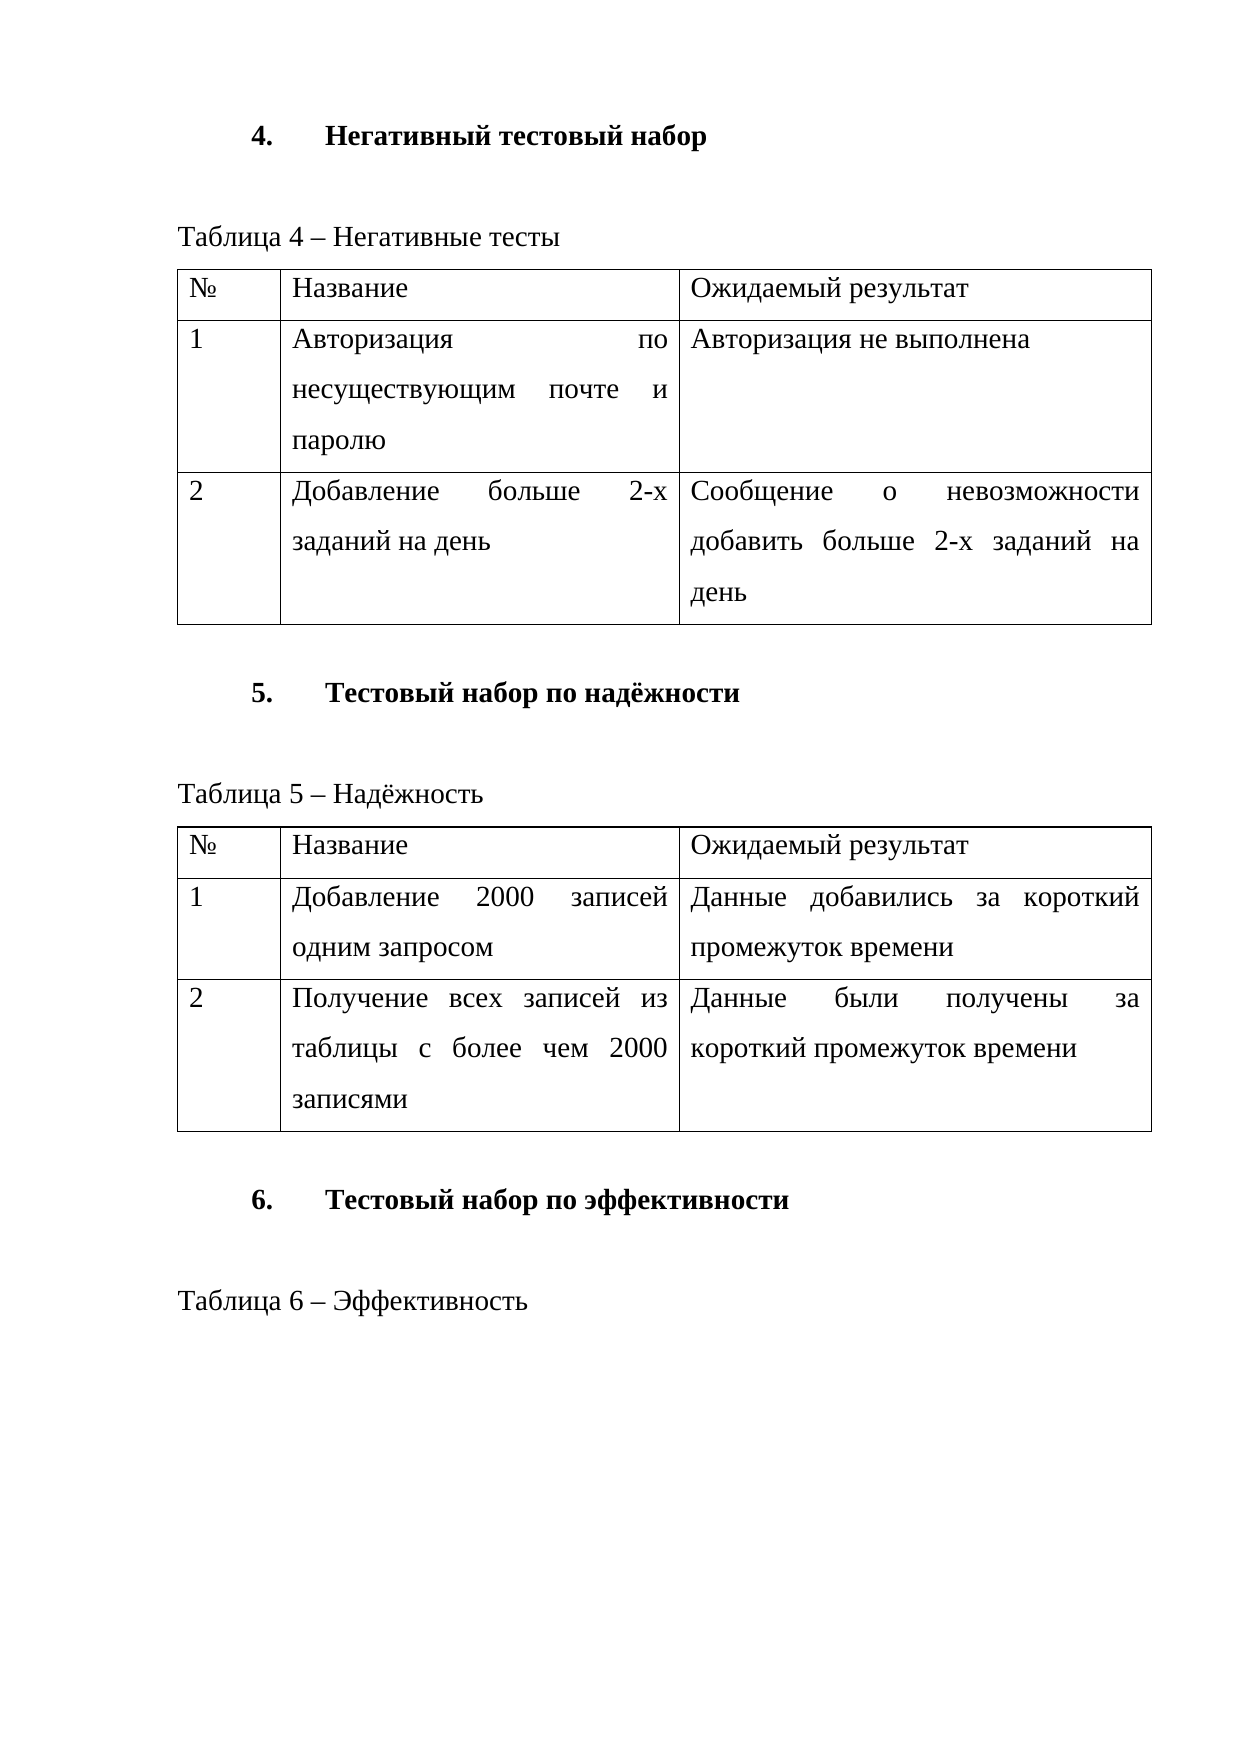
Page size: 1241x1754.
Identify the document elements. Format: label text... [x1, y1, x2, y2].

subtitle Тестовый набор по надёжности [177, 675, 1152, 709]
table_header Ожидаемый результат [680, 828, 1151, 878]
table_cell Сообщение о невозможности добавить больше 2-х заданий на день [680, 473, 1151, 624]
table_cell 2 [178, 980, 280, 1131]
subtitle Негативный тестовый набор [177, 118, 1152, 152]
table_cell 1 [178, 321, 280, 472]
text Таблица 4 – Негативные тесты [177, 219, 1152, 252]
table_cell Добавление больше 2-х заданий на день [281, 473, 679, 624]
text Таблица 5 – Надёжность [177, 776, 1152, 809]
table_header Название [281, 270, 679, 320]
table_header Ожидаемый результат [680, 270, 1151, 320]
table_header № [178, 270, 280, 320]
table_header Название [281, 828, 679, 878]
table_cell Авторизация по несуществующим почте и паролю [281, 321, 679, 472]
table_cell Добавление 2000 записей одним запросом [281, 879, 679, 979]
table_cell Данные были получены за короткий промежуток времени [680, 980, 1151, 1131]
table_cell Получение всех записей из таблицы с более чем 2000 записями [281, 980, 679, 1131]
table_cell Данные добавились за короткий промежуток времени [680, 879, 1151, 979]
subtitle Тестовый набор по эффективности [177, 1182, 1152, 1216]
table_cell 2 [178, 473, 280, 624]
table_header № [178, 828, 280, 878]
table_cell 1 [178, 879, 280, 979]
table_cell Авторизация не выполнена [680, 321, 1151, 472]
text Таблица 6 – Эффективность [177, 1283, 1152, 1317]
